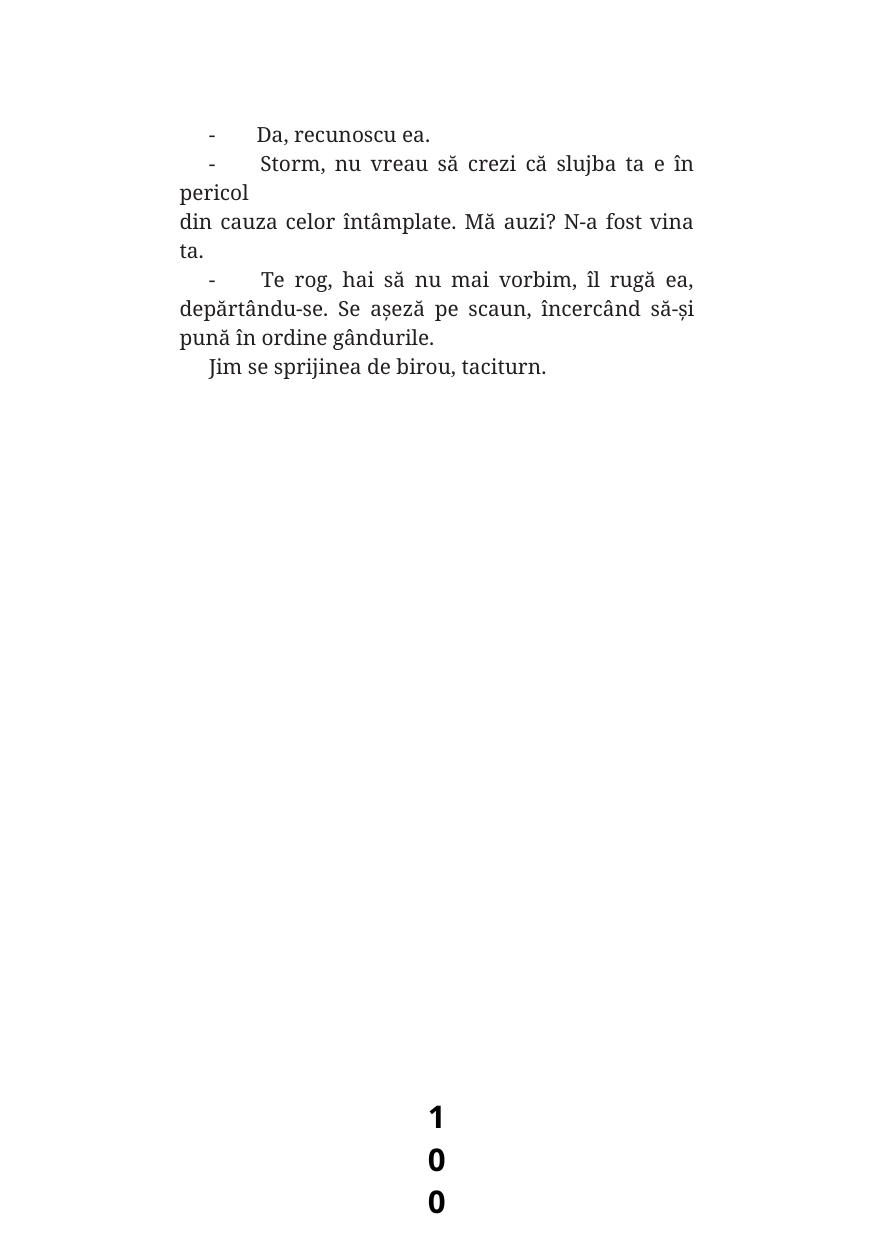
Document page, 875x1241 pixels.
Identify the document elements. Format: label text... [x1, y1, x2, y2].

list Da, recunoscu ea. [179, 120, 697, 149]
text Jim se sprijinea de birou, taciturn. [179, 351, 697, 380]
list Te rog, hai să nu mai vorbim, îl rugă ea, depărtându-se. Se aşeză pe scaun, încercând să-şi pună în ordine gândurile. [179, 264, 695, 351]
list Storm, nu vreau să crezi că slujba ta e în pericol din cauza celor întâmplate. Mă auzi? N-a fost vina ta. [179, 149, 695, 264]
